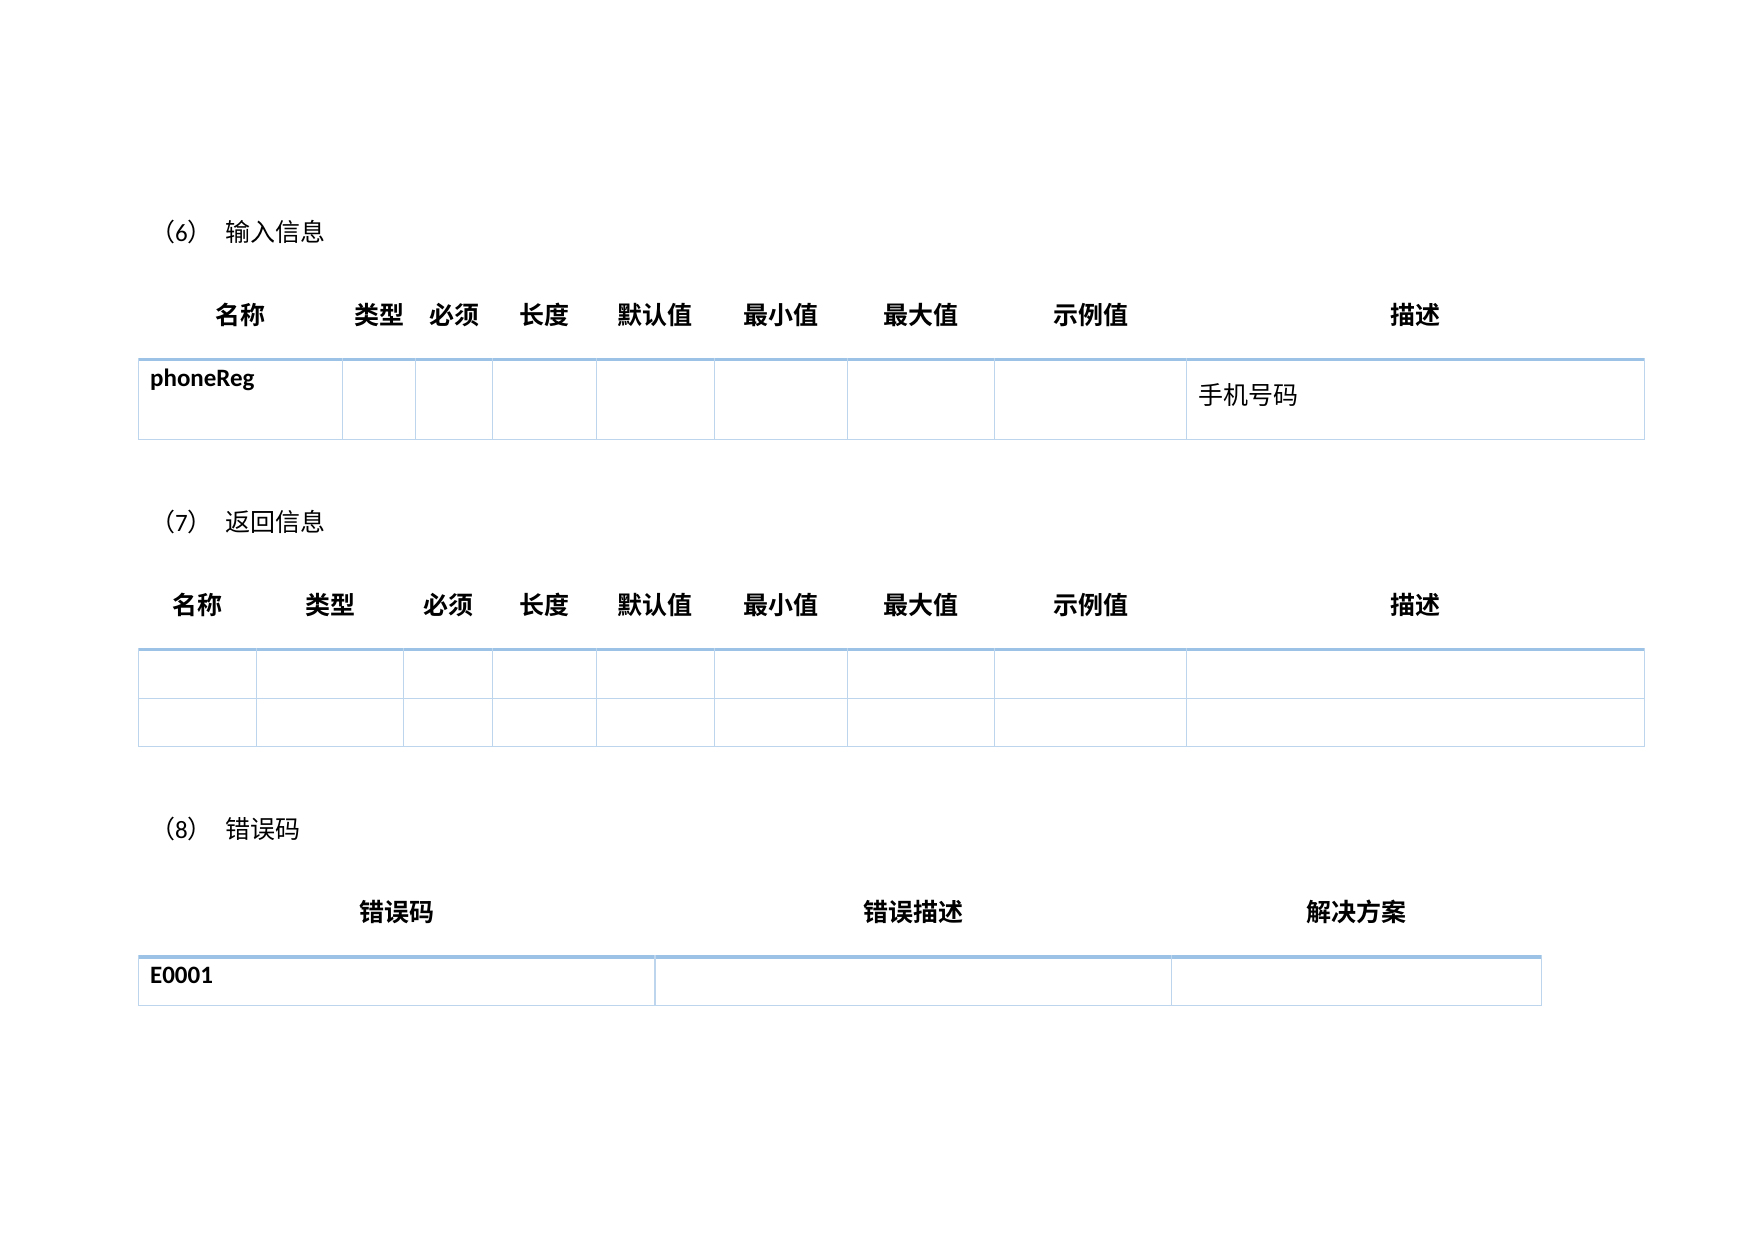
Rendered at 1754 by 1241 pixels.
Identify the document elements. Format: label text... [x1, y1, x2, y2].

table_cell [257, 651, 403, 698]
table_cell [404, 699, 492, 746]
list 返回信息 [150, 488, 1604, 553]
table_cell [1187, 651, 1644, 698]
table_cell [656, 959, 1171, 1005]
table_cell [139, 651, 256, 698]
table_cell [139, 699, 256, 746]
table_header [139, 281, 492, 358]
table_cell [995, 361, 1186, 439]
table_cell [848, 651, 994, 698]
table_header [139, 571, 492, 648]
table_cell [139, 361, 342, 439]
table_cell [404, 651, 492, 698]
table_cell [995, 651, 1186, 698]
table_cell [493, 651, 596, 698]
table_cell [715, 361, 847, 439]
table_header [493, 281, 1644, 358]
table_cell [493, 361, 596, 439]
list 错误码 [150, 795, 1604, 860]
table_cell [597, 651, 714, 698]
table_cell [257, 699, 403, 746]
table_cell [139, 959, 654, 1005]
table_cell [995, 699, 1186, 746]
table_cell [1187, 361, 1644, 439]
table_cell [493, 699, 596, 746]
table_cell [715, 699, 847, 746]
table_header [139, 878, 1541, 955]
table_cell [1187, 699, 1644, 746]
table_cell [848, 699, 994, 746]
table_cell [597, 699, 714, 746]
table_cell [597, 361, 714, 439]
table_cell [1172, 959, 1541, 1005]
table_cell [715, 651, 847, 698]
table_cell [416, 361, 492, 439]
list 输入信息 [150, 198, 1604, 263]
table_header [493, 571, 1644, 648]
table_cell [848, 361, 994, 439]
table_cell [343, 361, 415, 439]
